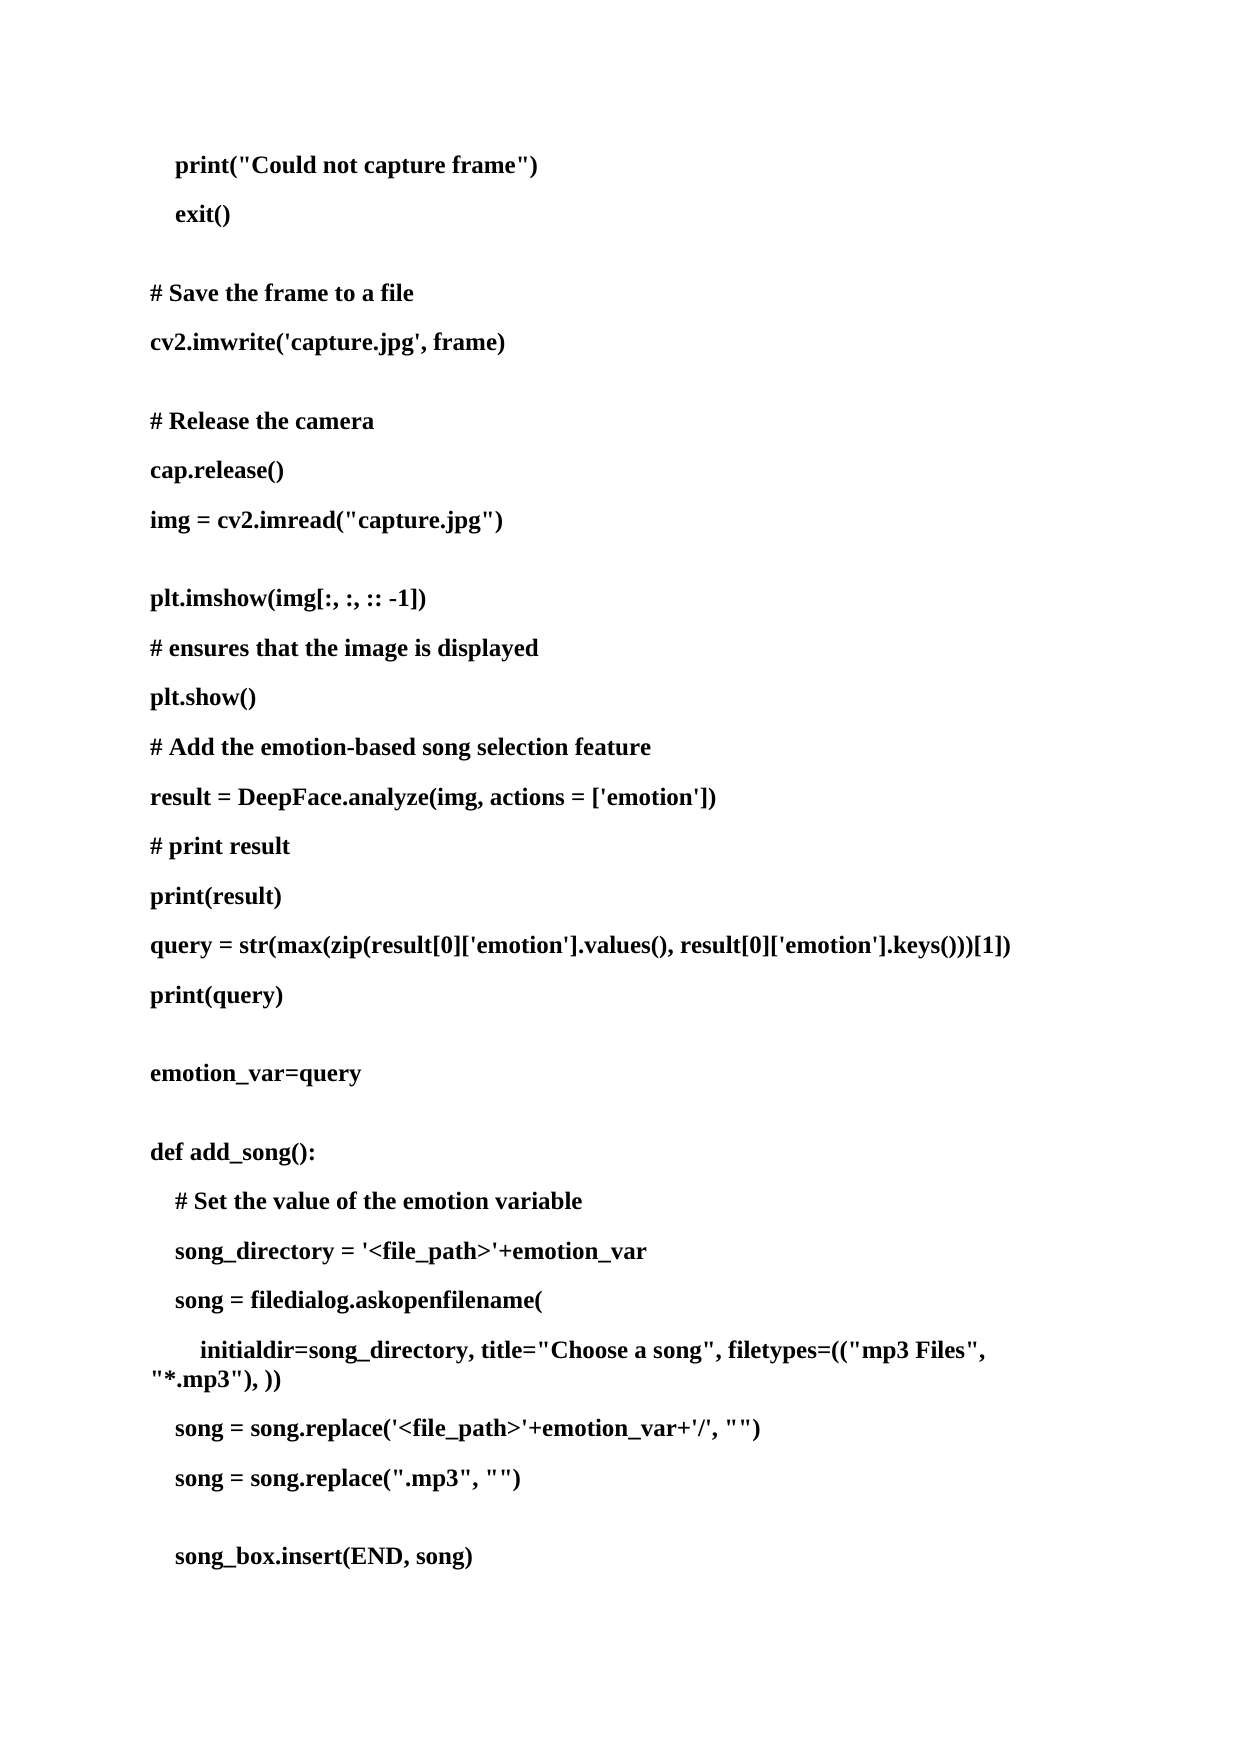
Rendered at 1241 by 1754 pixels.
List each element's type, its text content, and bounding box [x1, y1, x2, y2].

text def add_song(): [150, 1137, 1090, 1165]
text img = cv2.imread("capture.jpg") [150, 505, 1090, 534]
text cv2.imwrite('capture.jpg', frame) [150, 327, 1090, 356]
text print(query) [150, 980, 1090, 1009]
text song = song.replace('<file_path>'+emotion_var+'/', "") [150, 1413, 1090, 1442]
text print("Could not capture frame") [150, 150, 1090, 179]
text result = DeepFace.analyze(img, actions = ['emotion']) [150, 782, 1090, 810]
text song_directory = '<file_path>'+emotion_var [150, 1236, 1090, 1264]
text # ensures that the image is displayed [150, 633, 1090, 662]
text song = filedialog.askopenfilename( [150, 1285, 1090, 1314]
text exit() [150, 199, 1090, 228]
text # Release the camera [150, 406, 1090, 434]
text plt.show() [150, 682, 1090, 711]
text # Set the value of the emotion variable [150, 1186, 1090, 1215]
text initialdir=song_directory, title="Choose a song", filetypes=(("mp3 Files", "*.mp3"), )) [150, 1335, 1090, 1392]
text emotion_var=query [150, 1058, 1090, 1087]
text plt.imshow(img[:, :, :: -1]) [150, 583, 1090, 612]
text # Save the frame to a file [150, 278, 1090, 307]
text cap.release() [150, 455, 1090, 484]
text song_box.insert(END, song) [150, 1541, 1090, 1570]
text # print result [150, 831, 1090, 860]
text song = song.replace(".mp3", "") [150, 1463, 1090, 1492]
text print(result) [150, 881, 1090, 909]
text # Add the emotion-based song selection feature [150, 732, 1090, 761]
text query = str(max(zip(result[0]['emotion'].values(), result[0]['emotion'].keys()))[1]) [150, 930, 1090, 959]
